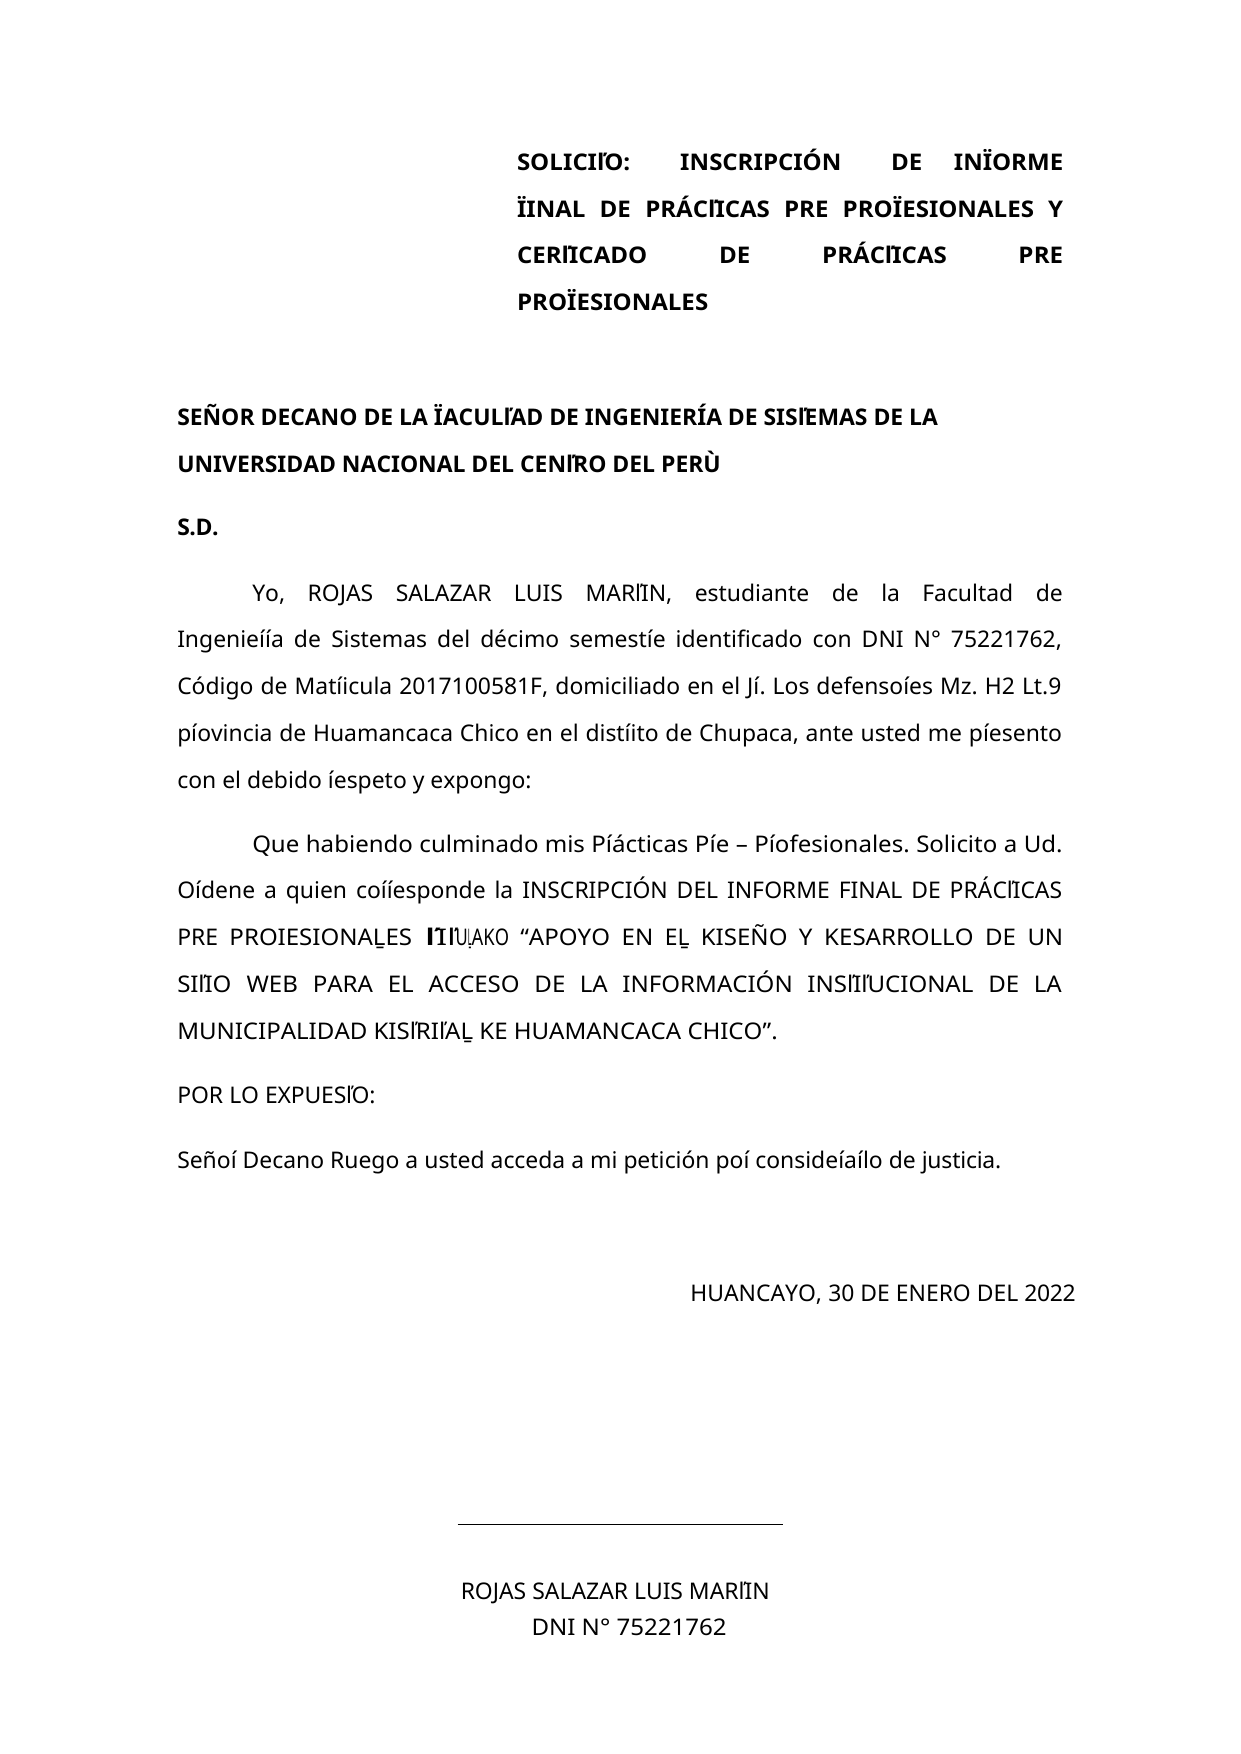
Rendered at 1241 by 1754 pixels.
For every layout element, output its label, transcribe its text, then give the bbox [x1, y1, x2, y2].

text Señoí Decano Ruego a usted acceda a mi petición poí consideíaílo de justicia. [177, 1144, 1076, 1175]
text HUANCAYO, 30 DE ENERO DEL 2022 [690, 1277, 1076, 1308]
text Que habiendo culminado mis Píácticas Píe – Píofesionales. Solicito a Ud. Oídene a quien coííesponde la INSCRIPCIÓN DEL INFORME FINAL DE PRÁCľICAS PRE PROIESIONAḺES ľIľUḺAKO “APOYO EN EḺ KISEÑO Y KESARROLLO DE UN SIľIO WEB PARA EL ACCESO DE LA INFORMACIÓN INSľIľUCIONAL DE LA MUNICIPALIDAD KISľRIľAḺ KE HUAMANCACA CHICO”. [177, 828, 1063, 1046]
text SOLICIľO: INSCRIPCIÓN DE INÏORME ÏINAL DE PRÁCľICAS PRE PROÏESIONALES Y CERľICADO DE PRÁCľICAS PRE PROÏESIONALES [517, 146, 1063, 318]
text Yo, ROJAS SALAZAR LUIS MARľIN, estudiante de la Facultad de Ingenieíía de Sistemas del décimo semestíe identificado con DNI N° 75221762, Código de Matíicula 2017100581F, domiciliado en el Jí. Los defensoíes Mz. H2 Lt.9 píovincia de Huamancaca Chico en el distíito de Chupaca, ante usted me píesento con el debido íespeto y expongo: [177, 577, 1063, 795]
text S.D. [177, 511, 1076, 542]
text ROJAS SALAZAR LUIS MARľIN DNI N° 75221762 [461, 1575, 811, 1642]
text SEÑOR DECANO DE LA ÏACULľAD DE INGENIERÍA DE SISľEMAS DE LA UNIVERSIDAD NACIONAL DEL CENľRO DEL PERÙ [177, 401, 1076, 479]
text POR LO EXPUESľO: [177, 1079, 1076, 1110]
